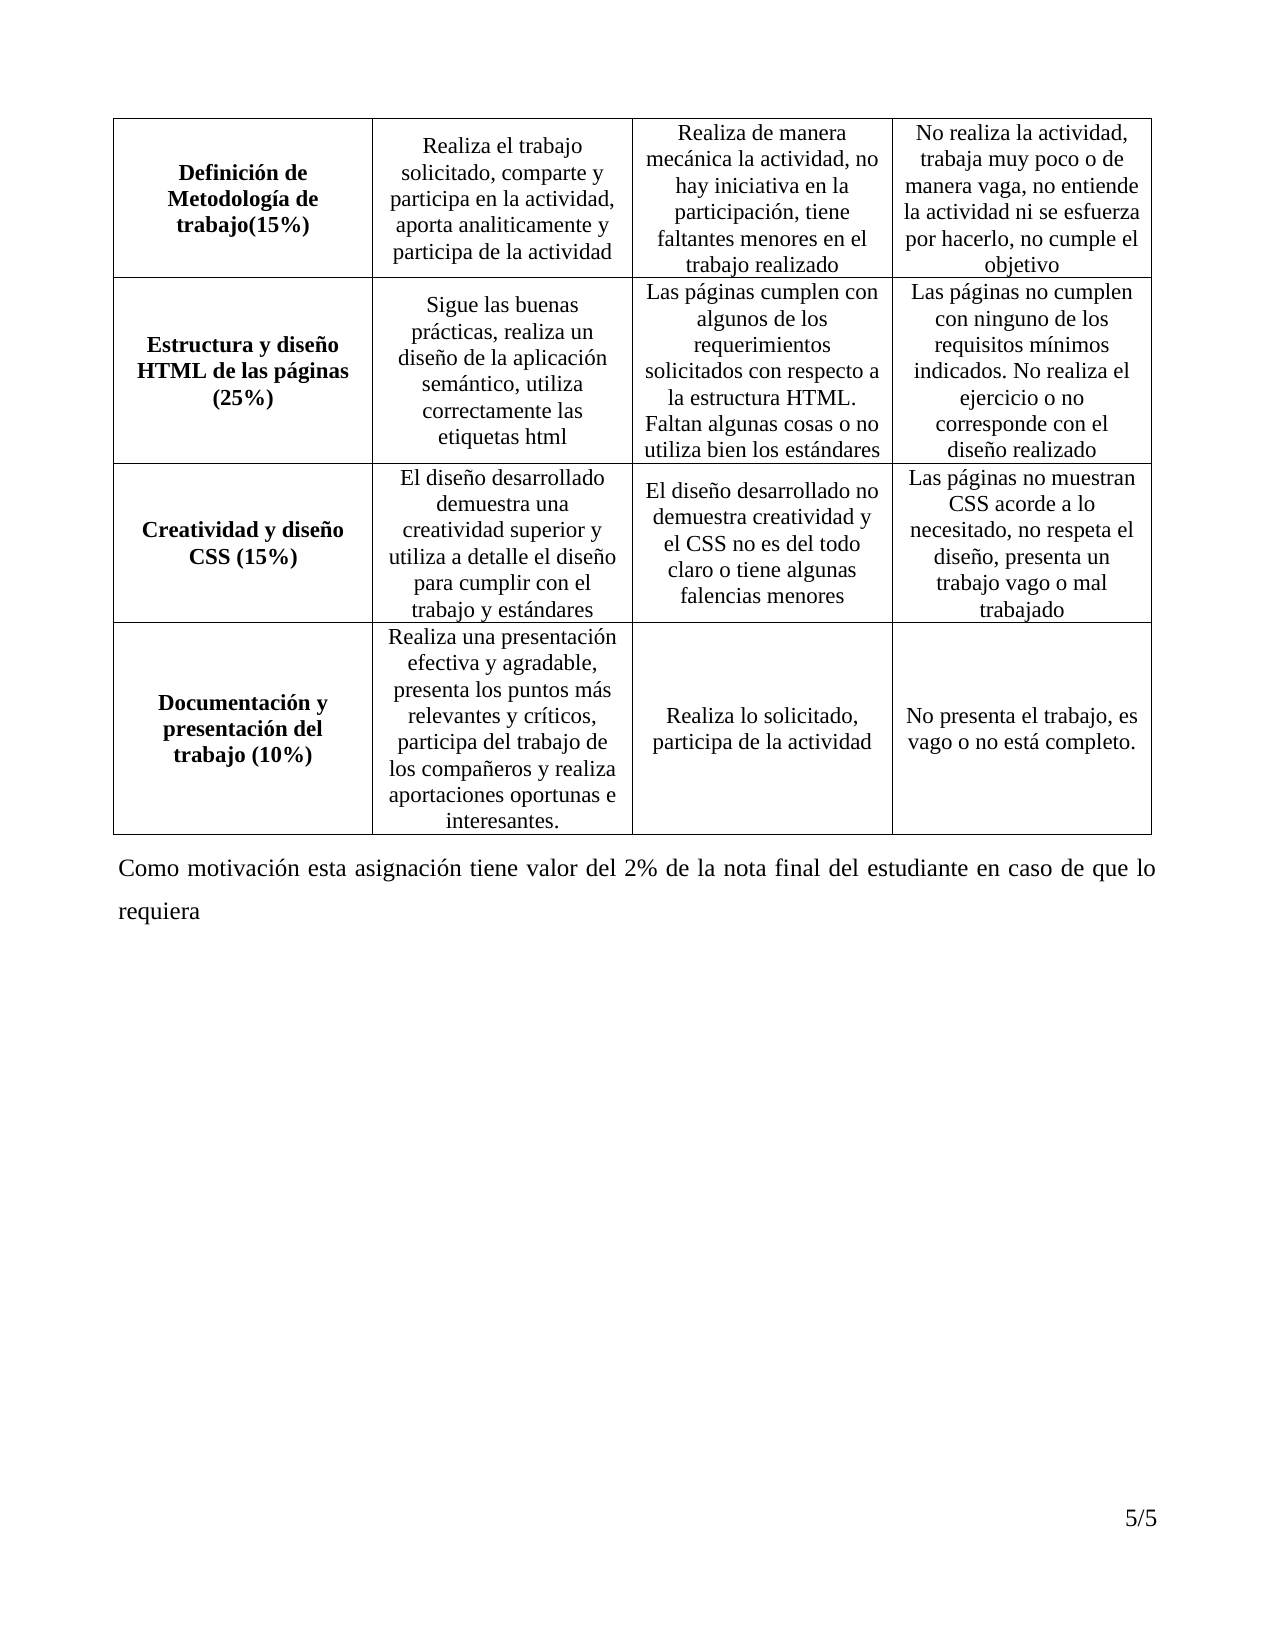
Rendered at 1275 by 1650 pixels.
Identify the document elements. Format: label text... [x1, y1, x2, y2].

table_cell El diseño desarrollado no demuestra creatividad y el CSS no es del todo claro o tiene algunas falencias menores [633, 464, 892, 622]
table_cell Estructura y diseño HTML de las páginas (25%) [114, 278, 372, 463]
table_cell Las páginas cumplen con algunos de los requerimientos solicitados con respecto a la estructura HTML. Faltan algunas cosas o no utiliza bien los estándares [633, 278, 892, 463]
table_cell El diseño desarrollado demuestra una creatividad superior y utiliza a detalle el diseño para cumplir con el trabajo y estándares [373, 464, 632, 622]
table_cell No realiza la actividad, trabaja muy poco o de manera vaga, no entiende la actividad ni se esfuerza por hacerlo, no cumple el objetivo [893, 119, 1151, 277]
table_cell Las páginas no cumplen con ninguno de los requisitos mínimos indicados. No realiza el ejercicio o no corresponde con el diseño realizado [893, 278, 1151, 463]
table_cell Realiza de manera mecánica la actividad, no hay iniciativa en la participación, tiene faltantes menores en el trabajo realizado [633, 119, 892, 277]
table_cell Sigue las buenas prácticas, realiza un diseño de la aplicación semántico, utiliza correctamente las etiquetas html [373, 278, 632, 463]
table_cell Documentación y presentación del trabajo (10%) [114, 623, 372, 834]
table_cell Las páginas no muestran CSS acorde a lo necesitado, no respeta el diseño, presenta un trabajo vago o mal trabajado [893, 464, 1151, 622]
table_cell No presenta el trabajo, es vago o no está completo. [893, 623, 1151, 834]
table_cell Creatividad y diseño CSS (15%) [114, 464, 372, 622]
text Como motivación esta asignación tiene valor del 2% de la nota final del estudiante en caso de que lo requiera [118, 853, 1157, 924]
table_cell Realiza una presentación efectiva y agradable, presenta los puntos más relevantes y críticos, participa del trabajo de los compañeros y realiza aportaciones oportunas e interesantes. [373, 623, 632, 834]
table_cell Realiza lo solicitado, participa de la actividad [633, 623, 892, 834]
table_cell Realiza el trabajo solicitado, comparte y participa en la actividad, aporta analiticamente y participa de la actividad [373, 119, 632, 277]
table_cell Definición de Metodología de trabajo(15%) [114, 119, 372, 277]
